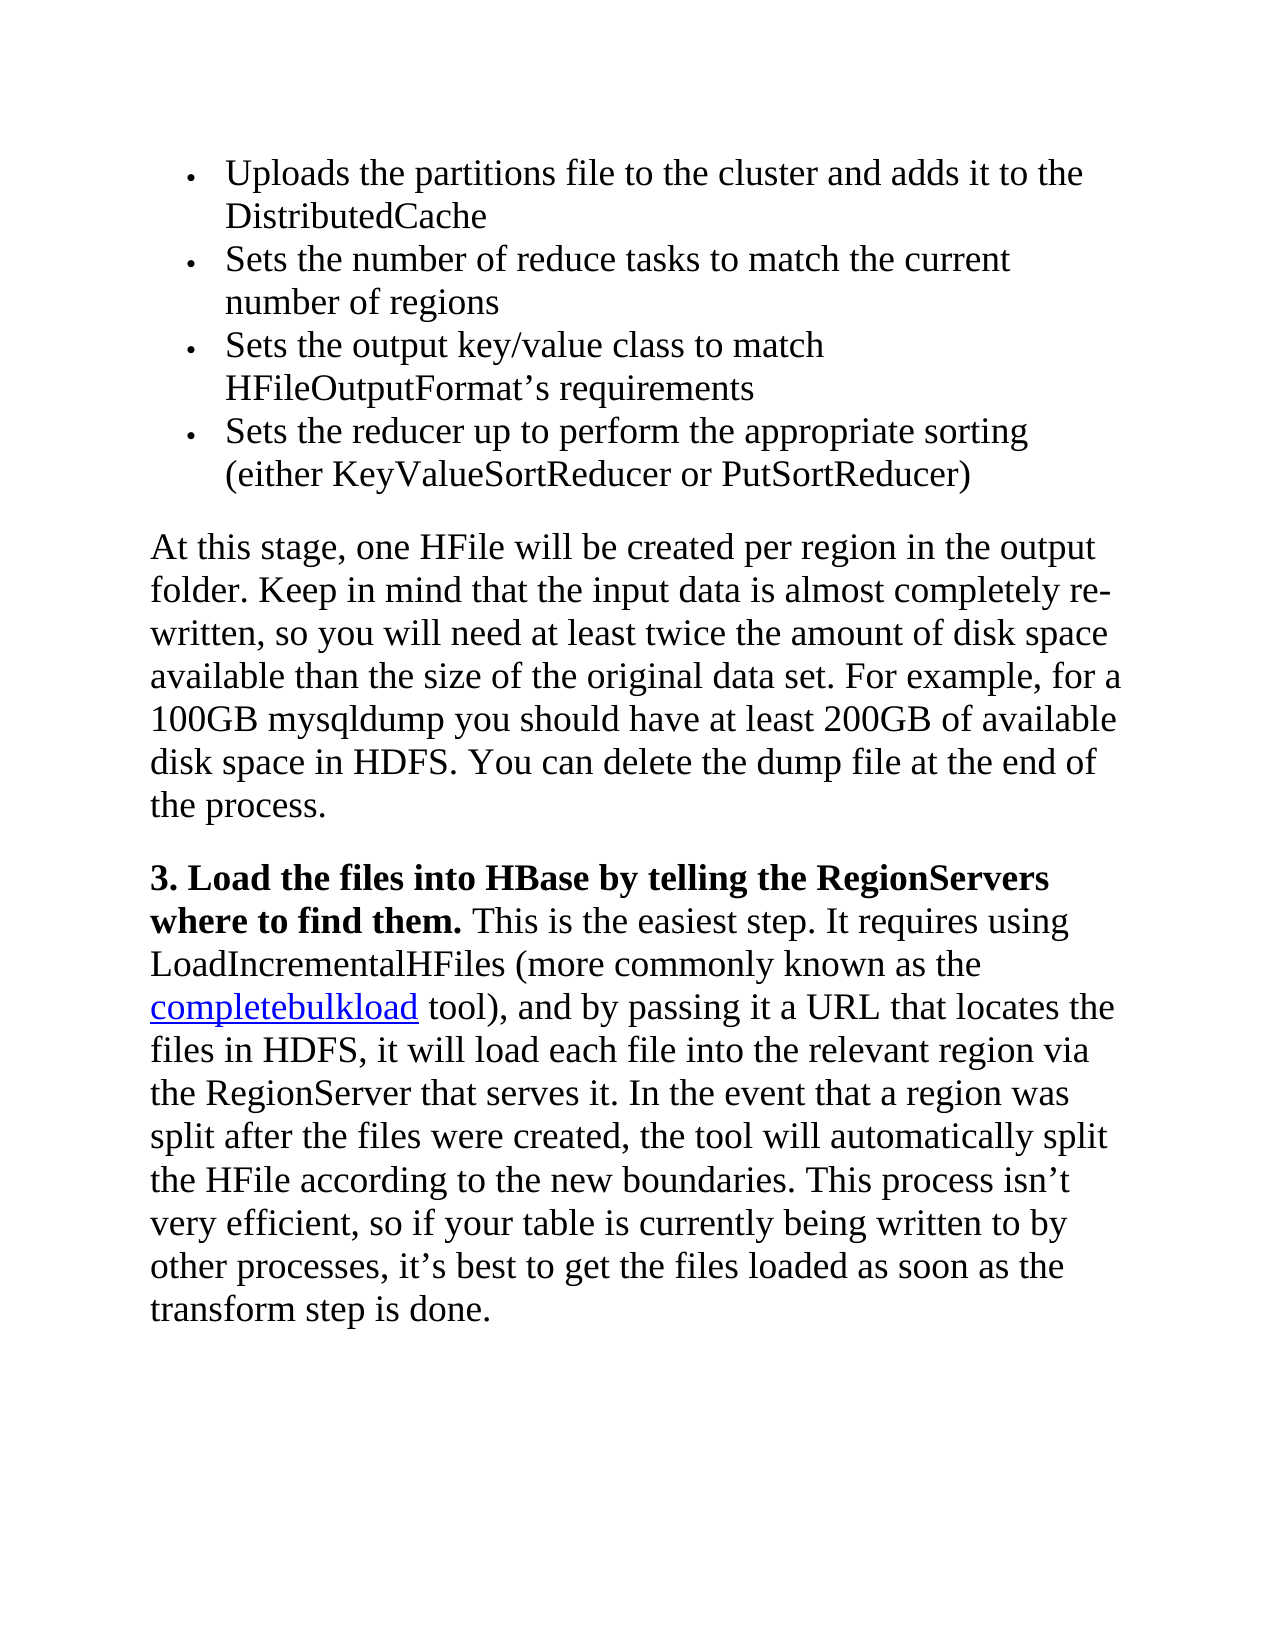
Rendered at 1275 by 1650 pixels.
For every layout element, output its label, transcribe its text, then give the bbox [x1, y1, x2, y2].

list Sets the reducer up to perform the appropriate sorting (either KeyValueSortReducer or PutSortReducer) [187, 409, 1125, 495]
list Sets the output key/value class to match HFileOutputFormat’s requirements [187, 322, 1125, 409]
text 3. Load the files into HBase by telling the RegionServers where to find them. This is the easiest step. It requires using LoadIncrementalHFiles (more commonly known as the completebulkload tool), and by passing it a URL that locates the files in HDFS, it will load each file into the relevant region via the RegionServer that serves it. In the event that a region was split after the files were created, the tool will automatically split the HFile according to the new boundaries. This process isn’t very efficient, so if your table is currently being written to by other processes, it’s best to get the files loaded as soon as the transform step is done. [150, 855, 1125, 1329]
list Sets the number of reduce tasks to match the current number of regions [187, 236, 1125, 322]
text At this stage, one HFile will be created per region in the output folder. Keep in mind that the input data is almost completely re-written, so you will need at least twice the amount of disk space available than the size of the original data set. For example, for a 100GB mysqldump you should have at least 200GB of available disk space in HDFS. You can delete the dump file at the end of the process. [150, 524, 1125, 826]
list Uploads the partitions file to the cluster and adds it to the DistributedCache [187, 150, 1125, 236]
